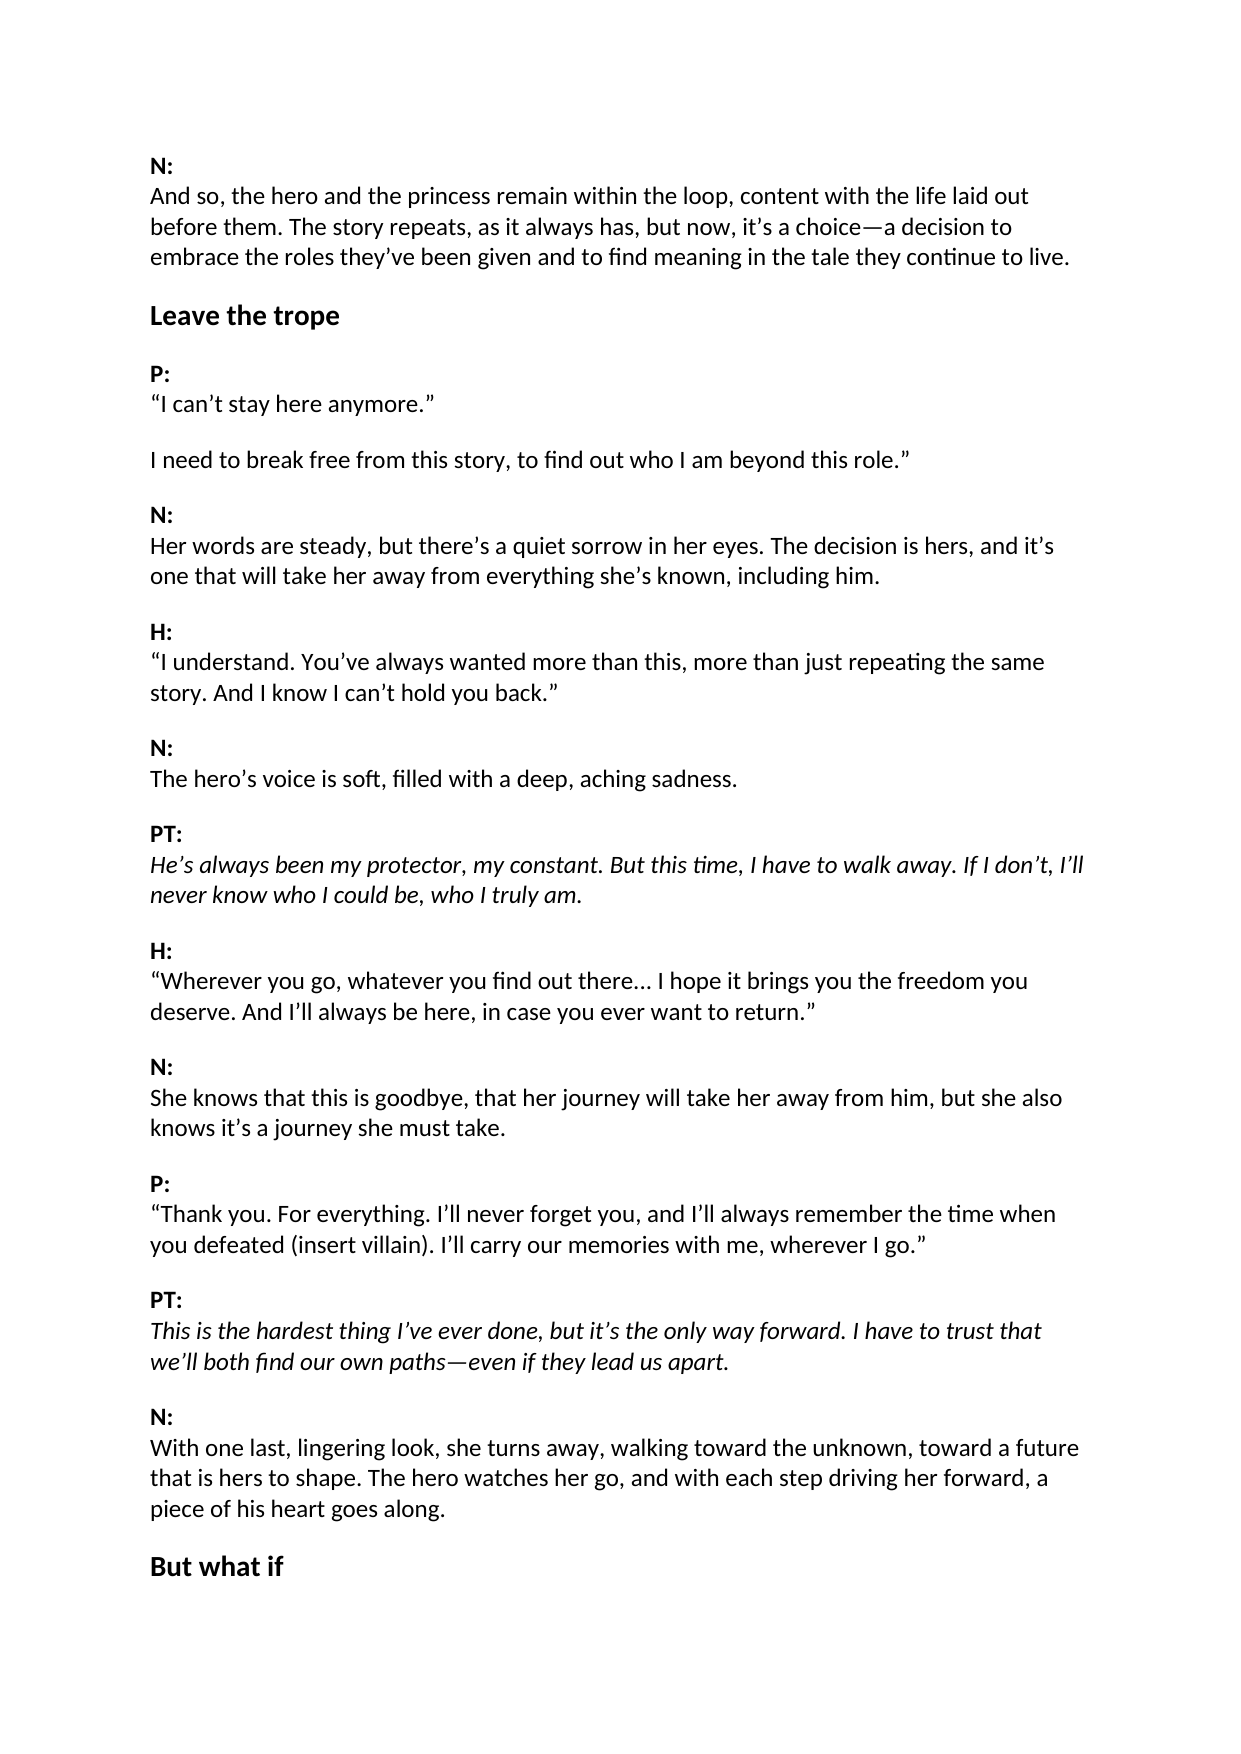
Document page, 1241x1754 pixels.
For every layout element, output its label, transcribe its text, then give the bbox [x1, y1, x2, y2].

text H: “I understand. You’ve always wanted more than this, more than just repeating the same story. And I know I can’t hold you back.” [150, 616, 1090, 707]
text N: The hero’s voice is soft, filled with a deep, aching sadness. [150, 732, 1090, 793]
text H: “Wherever you go, whatever you find out there... I hope it brings you the freedom you deserve. And I’ll always be here, in case you ever want to return.” [150, 935, 1090, 1027]
text N: Her words are steady, but there’s a quiet sorrow in her eyes. The decision is hers, and it’s one that will take her away from everything she’s known, including him. [150, 499, 1090, 591]
text N: And so, the hero and the princess remain within the loop, content with the life laid out before them. The story repeats, as it always has, but now, it’s a choice—a decision to embrace the roles they’ve been given and to find meaning in the tale they continue to live. [150, 150, 1090, 272]
text Leave the trope [150, 297, 1090, 333]
text PT: This is the hardest thing I’ve ever done, but it’s the only way forward. I have to trust that we’ll both find our own paths—even if they lead us apart. [150, 1285, 1090, 1376]
text P: “I can’t stay here anymore.” [150, 358, 1090, 419]
text P: “Thank you. For everything. I’ll never forget you, and I’ll always remember the time when you defeated (insert villain). I’ll carry our memories with me, wherever I go.” [150, 1168, 1090, 1260]
text N: With one last, lingering look, she turns away, walking toward the unknown, toward a future that is hers to shape. The hero watches her go, and with each step driving her forward, a piece of his heart goes along. [150, 1401, 1090, 1523]
text PT: He’s always been my protector, my constant. But this time, I have to walk away. If I don’t, I’ll never know who I could be, who I truly am. [150, 818, 1090, 910]
text N: She knows that this is goodbye, that her journey will take her away from him, but she also knows it’s a journey she must take. [150, 1052, 1090, 1143]
text I need to break free from this story, to find out who I am beyond this role.” [150, 444, 1090, 474]
text But what if [150, 1548, 1090, 1584]
